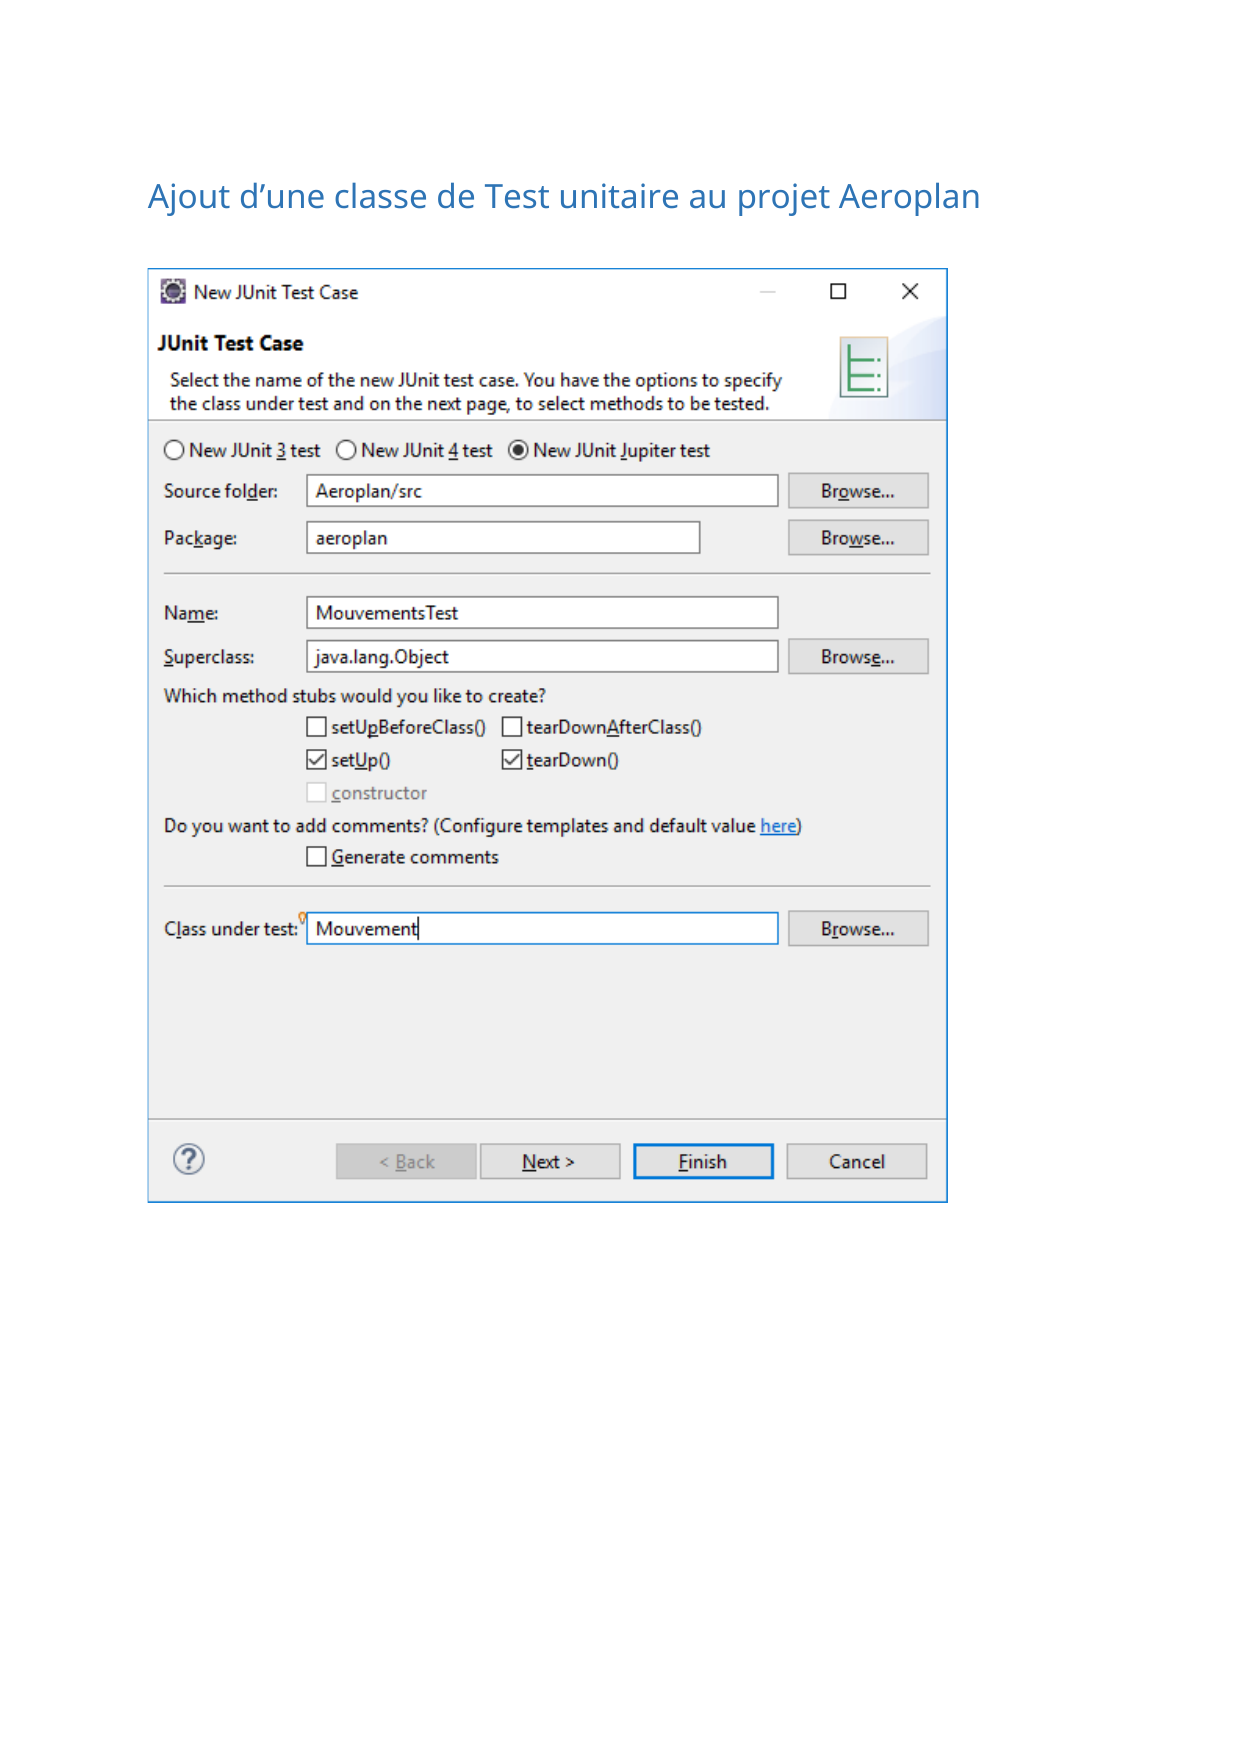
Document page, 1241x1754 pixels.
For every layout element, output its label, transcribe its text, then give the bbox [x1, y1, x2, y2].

picture [147, 268, 948, 1203]
subtitle Ajout d’une classe de Test unitaire au projet Aeroplan [148, 173, 1093, 218]
